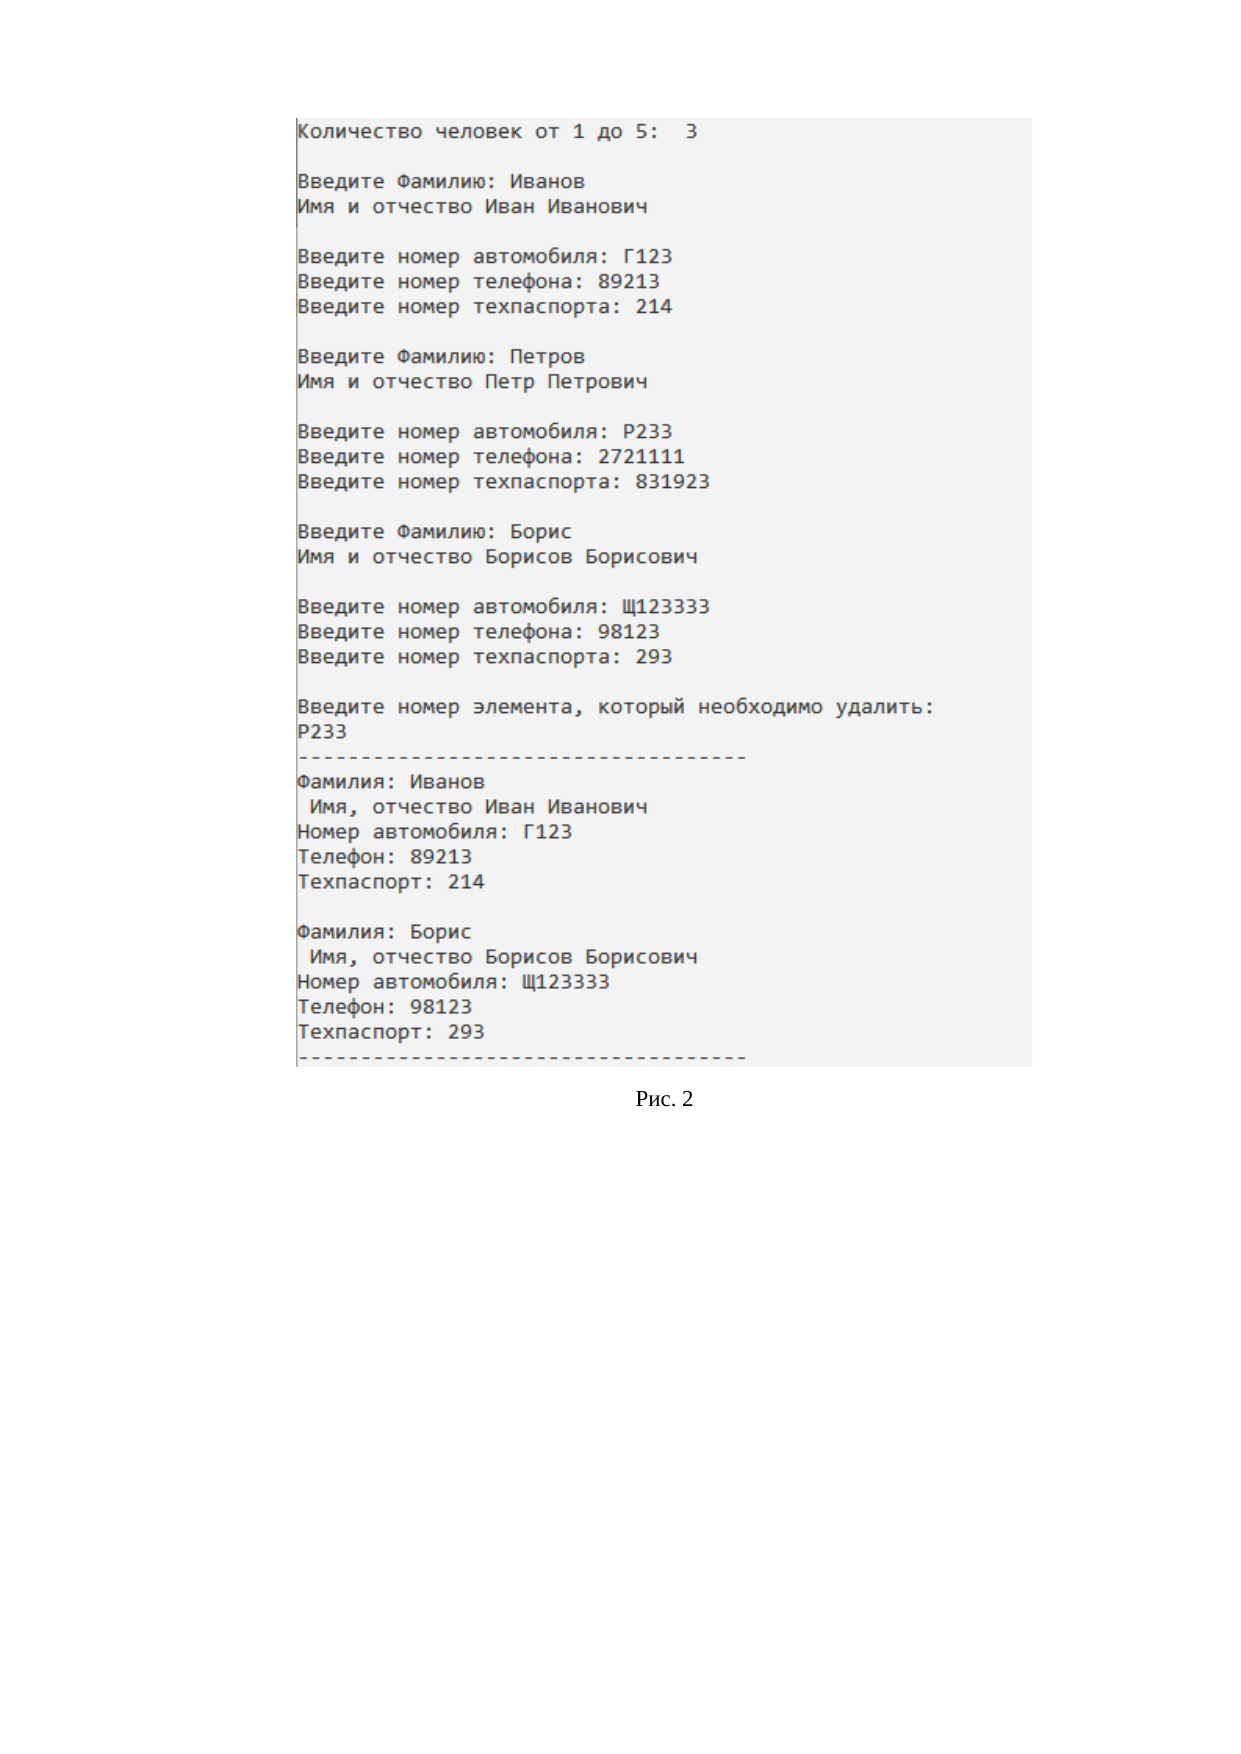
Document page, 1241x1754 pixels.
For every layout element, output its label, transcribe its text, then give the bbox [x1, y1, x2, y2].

picture [296, 118, 1033, 1067]
text Рис. 2 [177, 1085, 1152, 1112]
